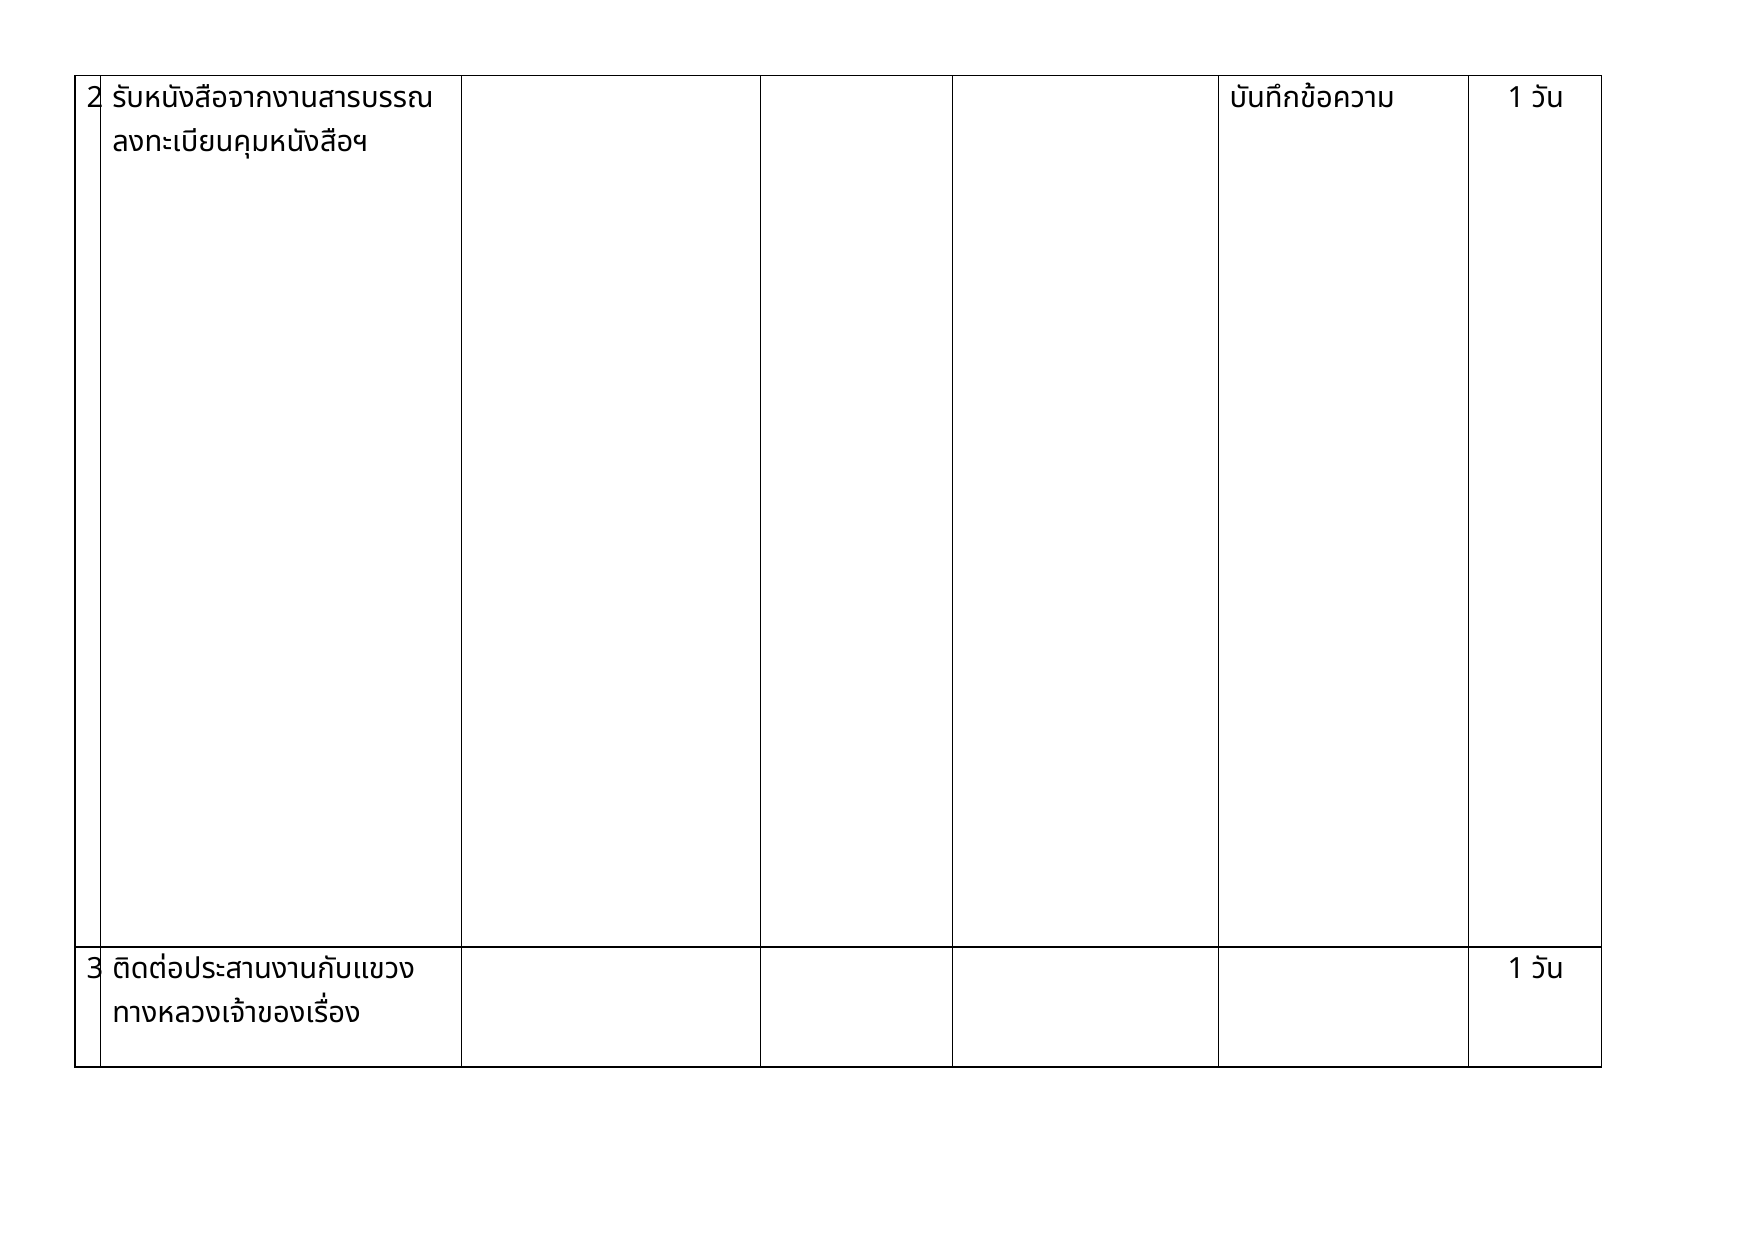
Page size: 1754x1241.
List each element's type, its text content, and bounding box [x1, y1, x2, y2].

table_cell ติดต่อประสานงานกับแขวงทางหลวงเจ้าของเรื่อง [101, 948, 461, 1066]
table_cell [953, 948, 1218, 1066]
table_cell [1219, 948, 1468, 1066]
table_cell [953, 76, 1218, 946]
table_cell 1 วัน [1469, 76, 1601, 946]
table_cell [462, 76, 760, 946]
table_cell [761, 76, 952, 946]
table_cell บันทึกข้อความ [1219, 76, 1468, 946]
table_cell [761, 948, 952, 1066]
table_cell รับหนังสือจากงานสารบรรณ ลงทะเบียนคุมหนังสือฯ [101, 76, 461, 946]
table_cell 2 [76, 76, 100, 946]
table_cell 1 วัน [1469, 948, 1601, 1066]
table_cell [462, 948, 760, 1066]
table_cell 3 [76, 948, 100, 1066]
